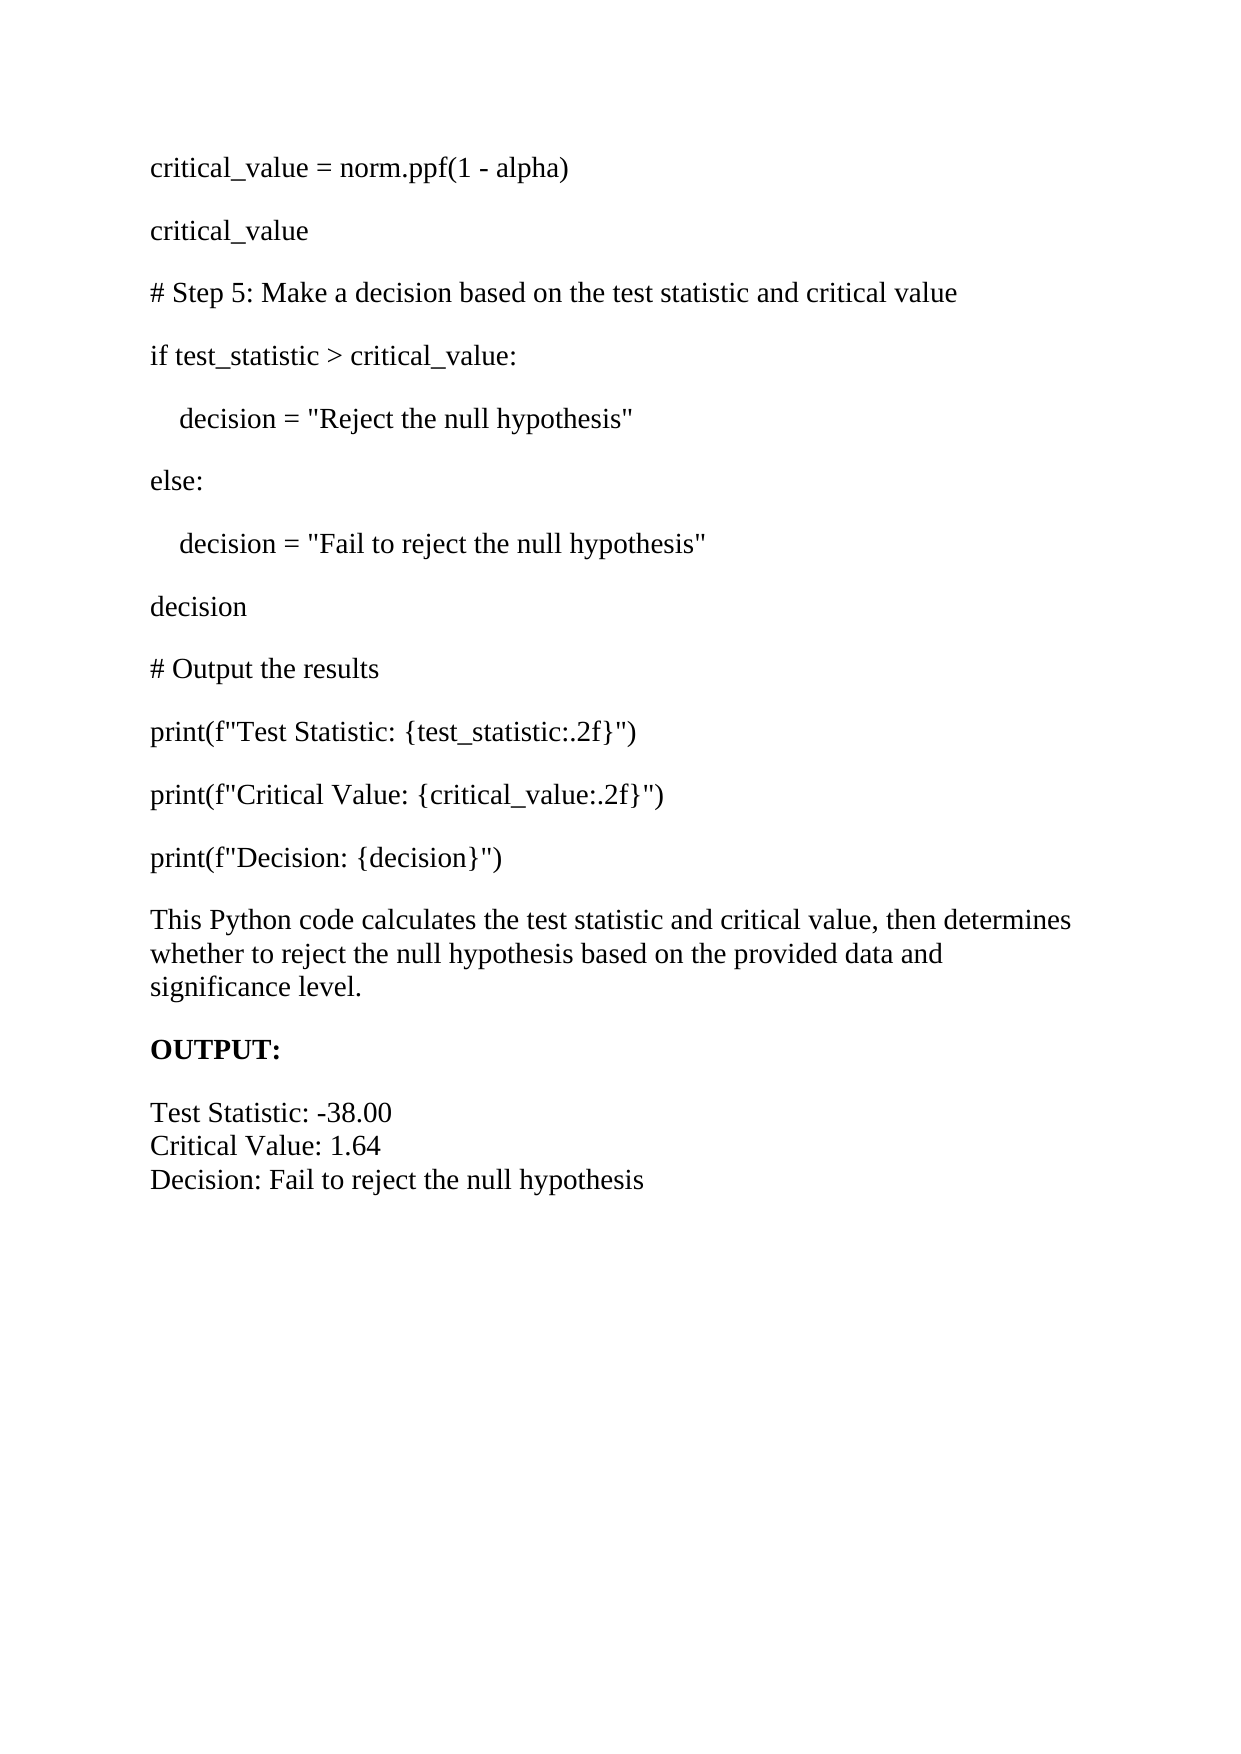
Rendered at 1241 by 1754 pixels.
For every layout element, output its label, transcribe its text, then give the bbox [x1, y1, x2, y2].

text decision = "Reject the null hypothesis" [150, 401, 1090, 434]
text decision [150, 589, 1090, 622]
text # Output the results [150, 652, 1090, 685]
text print(f"Critical Value: {critical_value:.2f}") [150, 777, 1090, 811]
text Decision: Fail to reject the null hypothesis [150, 1162, 1090, 1196]
text Test Statistic: -38.00 [150, 1095, 1090, 1128]
text critical_value = norm.ppf(1 - alpha) [150, 150, 1090, 183]
text critical_value [150, 213, 1090, 246]
text print(f"Test Statistic: {test_statistic:.2f}") [150, 714, 1090, 748]
text if test_statistic > critical_value: [150, 338, 1090, 372]
text decision = "Fail to reject the null hypothesis" [150, 526, 1090, 560]
text else: [150, 463, 1090, 497]
text # Step 5: Make a decision based on the test statistic and critical value [150, 275, 1090, 309]
text print(f"Decision: {decision}") [150, 840, 1090, 873]
text Critical Value: 1.64 [150, 1128, 1090, 1162]
text This Python code calculates the test statistic and critical value, then determines whether to reject the null hypothesis based on the provided data and significance level. [150, 902, 1090, 1003]
text OUTPUT: [150, 1032, 1090, 1066]
